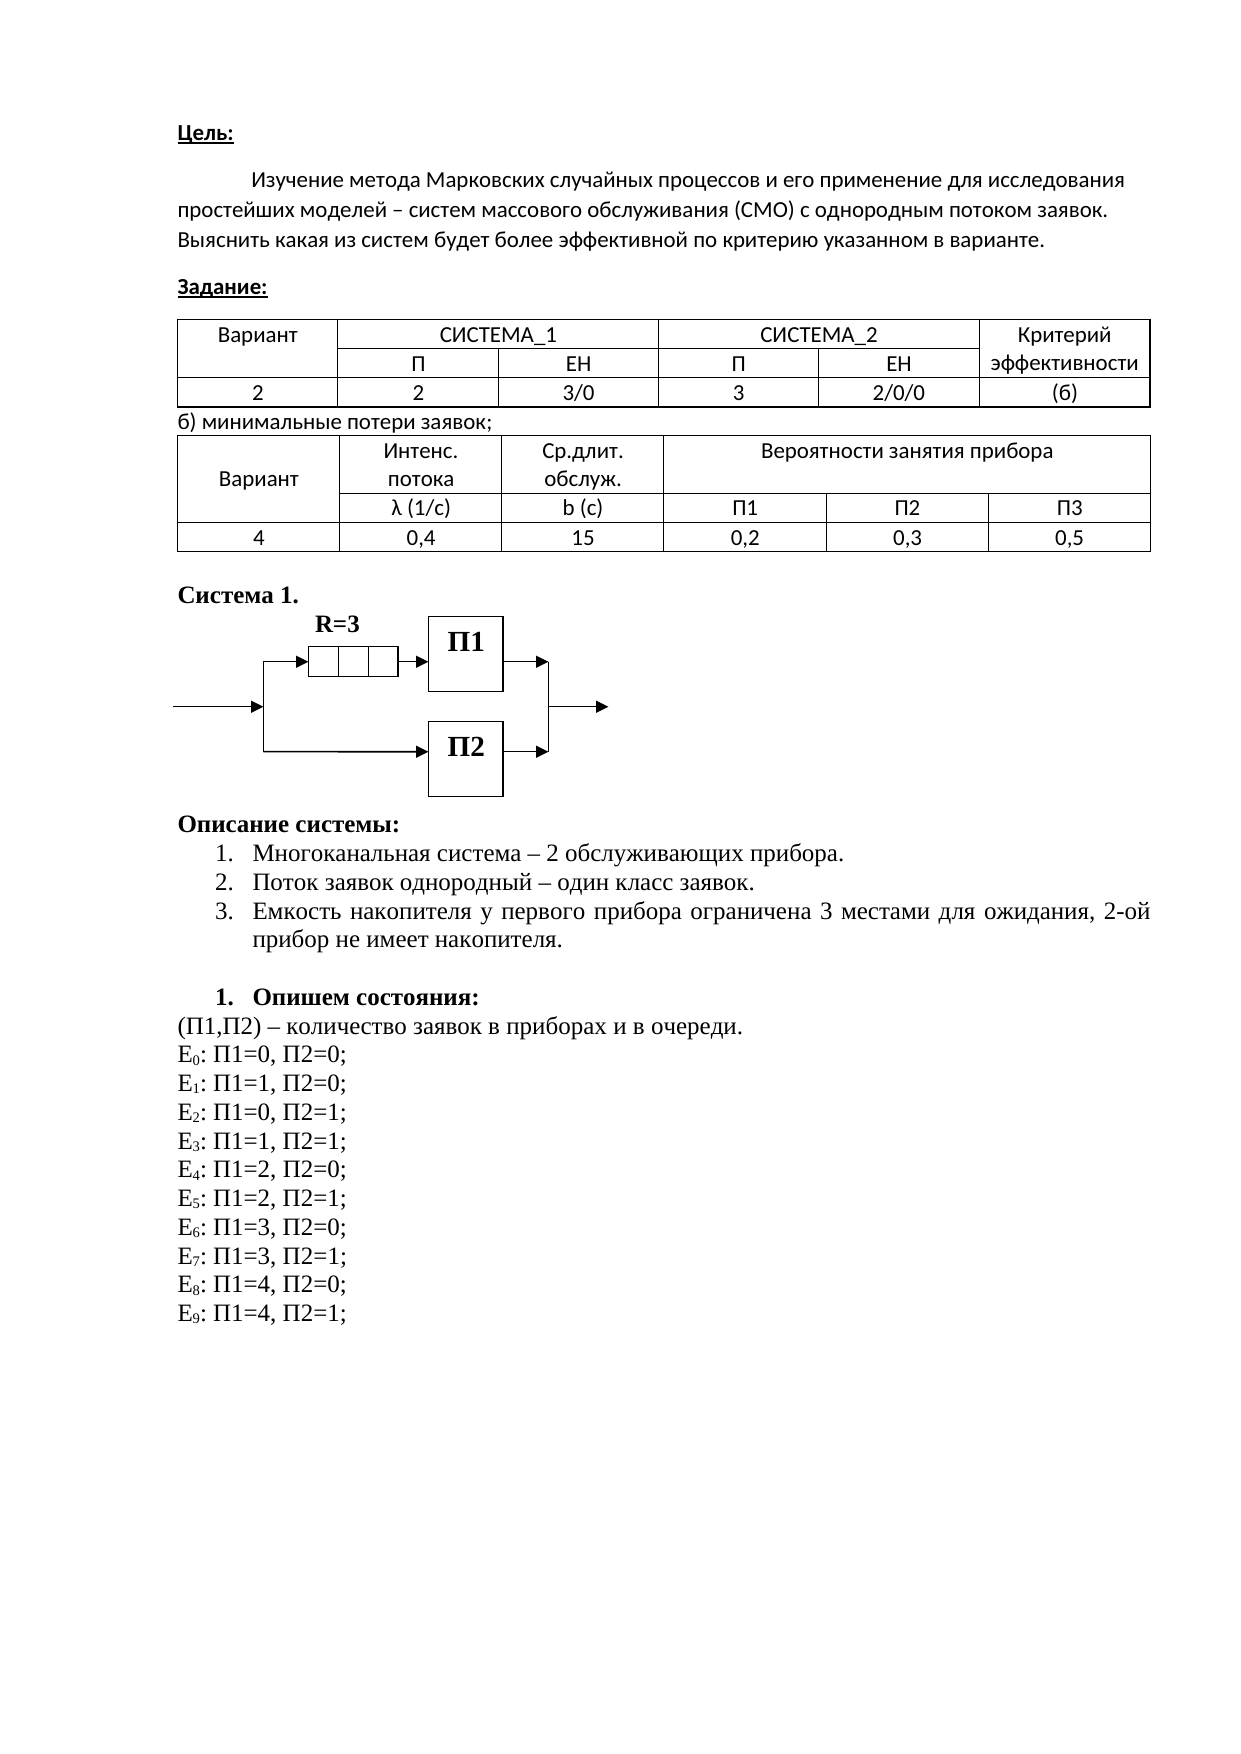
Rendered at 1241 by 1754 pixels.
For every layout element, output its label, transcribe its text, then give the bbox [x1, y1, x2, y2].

text E4: П1=2, П2=0; [177, 1154, 1152, 1183]
table_cell λ (1/с) [340, 494, 501, 522]
text E3: П1=1, П2=1; [177, 1126, 1152, 1154]
table_cell 2 [338, 378, 498, 406]
table_cell 0,4 [340, 523, 501, 551]
table_cell 0,3 [827, 523, 988, 551]
table_cell (б) [980, 378, 1149, 406]
text E1: П1=1, П2=0; [177, 1068, 1152, 1097]
list Опишем состояния: [215, 982, 1152, 1011]
text Изучение метода Марковских случайных процессов и его применение для исследования простейших моделей – систем массового обслуживания (СМО) с однородным потоком заявок. Выяснить какая из систем будет более эффективной по критерию указанном в варианте. [177, 165, 1152, 253]
table_cell 4 [178, 523, 339, 551]
table_header Интенс. потока [340, 436, 501, 492]
table_cell П1 [664, 494, 826, 522]
table_cell П [659, 349, 818, 377]
text Система 1. [177, 580, 1152, 609]
text E5: П1=2, П2=1; [177, 1183, 1152, 1212]
text E9: П1=4, П2=1; [177, 1298, 1152, 1327]
table_cell 15 [502, 523, 663, 551]
table_header СИСТЕМА_1 [338, 320, 658, 348]
table_cell b (с) [502, 494, 663, 522]
text Задание: [177, 272, 1152, 300]
table_cell П3 [989, 494, 1150, 522]
text E8: П1=4, П2=0; [177, 1269, 1152, 1298]
list Емкость накопителя у первого прибора ограничена 3 местами для ожидания, 2-ой прибор не имеет накопителя. [215, 896, 1152, 953]
text Цель: [177, 118, 1152, 146]
table_header Вероятности занятия прибора [664, 436, 1150, 492]
table_header СИСТЕМА_2 [659, 320, 979, 348]
table_cell 3/0 [499, 378, 658, 406]
text E2: П1=0, П2=1; [177, 1097, 1152, 1126]
text E7: П1=3, П2=1; [177, 1241, 1152, 1269]
text Описание системы: [177, 809, 1152, 838]
list Многоканальная система – 2 обслуживающих прибора. [215, 838, 1152, 867]
table_cell П [338, 349, 498, 377]
table_cell 0,5 [989, 523, 1150, 551]
list Поток заявок однородный – один класс заявок. [215, 867, 1152, 896]
table_header Ср.длит. обслуж. [502, 436, 663, 492]
table_cell П2 [827, 494, 988, 522]
table_cell 2 [178, 378, 337, 406]
text (П1,П2) – количество заявок в приборах и в очереди. [177, 1011, 1152, 1039]
text E6: П1=3, П2=0; [177, 1212, 1152, 1241]
table_cell ЕН [819, 349, 979, 377]
table_header Вариант [178, 436, 339, 522]
table_cell 2/0/0 [819, 378, 979, 406]
table_cell 0,2 [664, 523, 826, 551]
text E0: П1=0, П2=0; [177, 1039, 1152, 1068]
table_header Вариант [178, 320, 337, 377]
table_cell 3 [659, 378, 818, 406]
text R=3 [177, 609, 1152, 638]
table_header Критерий эффективности [980, 320, 1149, 377]
table_cell ЕН [499, 349, 658, 377]
text б) минимальные потери заявок; [177, 407, 1152, 435]
